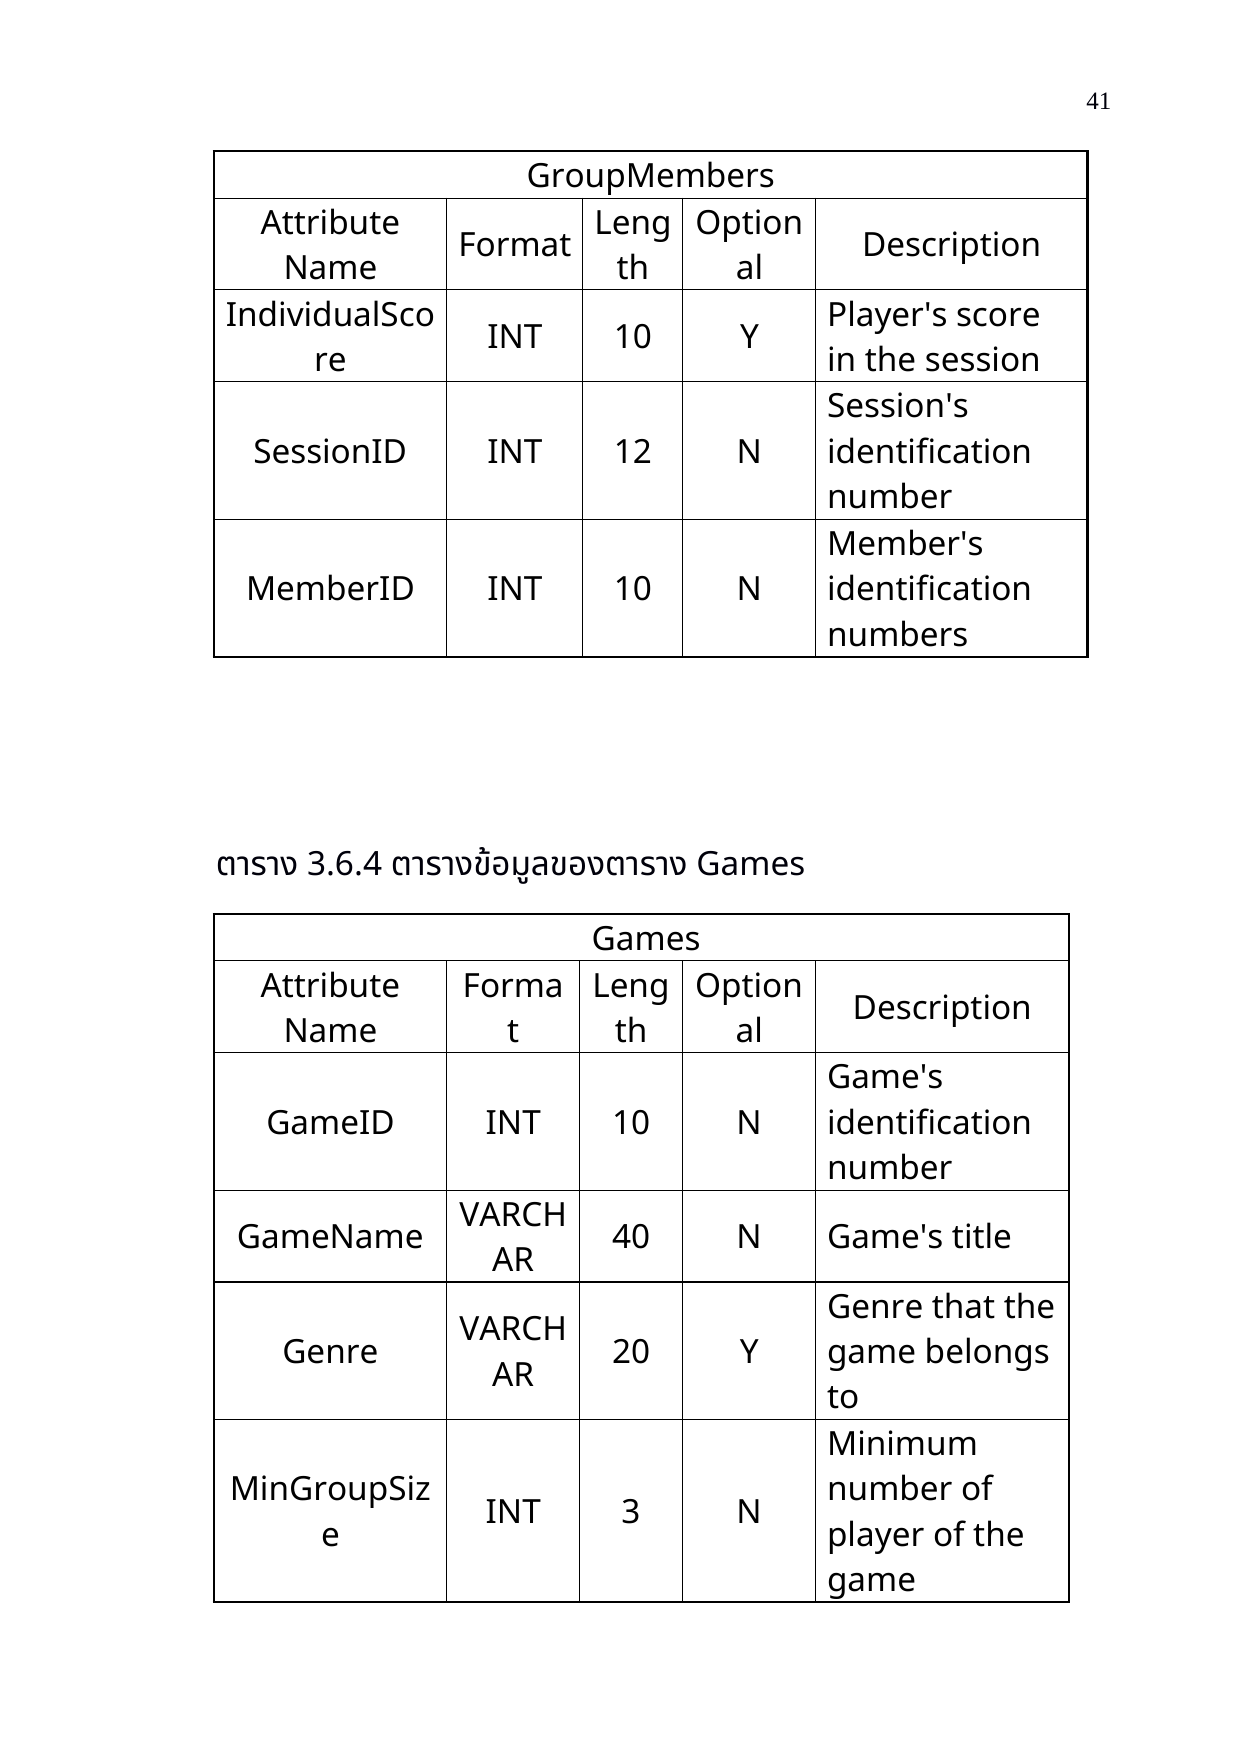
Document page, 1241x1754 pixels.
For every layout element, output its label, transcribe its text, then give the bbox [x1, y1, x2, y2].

table_cell Optional [683, 199, 815, 289]
table_cell 10 [580, 1053, 682, 1189]
table_cell Y [683, 290, 815, 381]
table_cell MemberID [215, 520, 446, 656]
table_cell Game's title [816, 1191, 1068, 1281]
table_cell Optional [683, 961, 815, 1052]
table_cell MinGroupSize [215, 1420, 446, 1601]
table_cell Format [447, 199, 582, 289]
table_cell Attribute Name [215, 199, 446, 289]
table_cell SessionID [215, 382, 446, 518]
table_cell Genre that the game belongs to [816, 1283, 1068, 1419]
table_cell Length [580, 961, 682, 1052]
table_cell 40 [580, 1191, 682, 1281]
table_cell INT [447, 382, 582, 518]
table_cell GameName [215, 1191, 446, 1281]
text ตาราง 3.6.4 ตารางข้อมูลของตาราง Games [216, 839, 1087, 890]
table_cell Minimum number of player of the game [816, 1420, 1068, 1601]
table_cell 10 [583, 290, 682, 381]
table_cell 12 [583, 382, 682, 518]
table_cell INT [447, 290, 582, 381]
table_cell INT [447, 520, 582, 656]
table_cell Game's identification number [816, 1053, 1068, 1189]
table_cell Session's identification number [816, 382, 1086, 518]
table_cell VARCHAR [447, 1191, 579, 1281]
table_cell VARCHAR [447, 1283, 579, 1419]
table_cell Member's identification numbers [816, 520, 1086, 656]
table_cell N [683, 382, 815, 518]
table_header Games [215, 915, 1068, 960]
table_cell N [683, 520, 815, 656]
table_cell INT [447, 1053, 579, 1189]
table_cell Description [816, 961, 1068, 1052]
table_cell Description [816, 199, 1086, 289]
table_cell Player's score in the session [816, 290, 1086, 381]
table_cell INT [447, 1420, 579, 1601]
table_cell Format [447, 961, 579, 1052]
table_cell N [683, 1053, 815, 1189]
table_cell IndividualScore [215, 290, 446, 381]
table_cell 10 [583, 520, 682, 656]
table_header GroupMembers [215, 152, 1086, 197]
table_cell Genre [215, 1283, 446, 1419]
table_cell GameID [215, 1053, 446, 1189]
table_cell N [683, 1420, 815, 1601]
table_cell Attribute Name [215, 961, 446, 1052]
table_cell N [683, 1191, 815, 1281]
table_cell 3 [580, 1420, 682, 1601]
table_cell 20 [580, 1283, 682, 1419]
table_cell Length [583, 199, 682, 289]
table_cell Y [683, 1283, 815, 1419]
